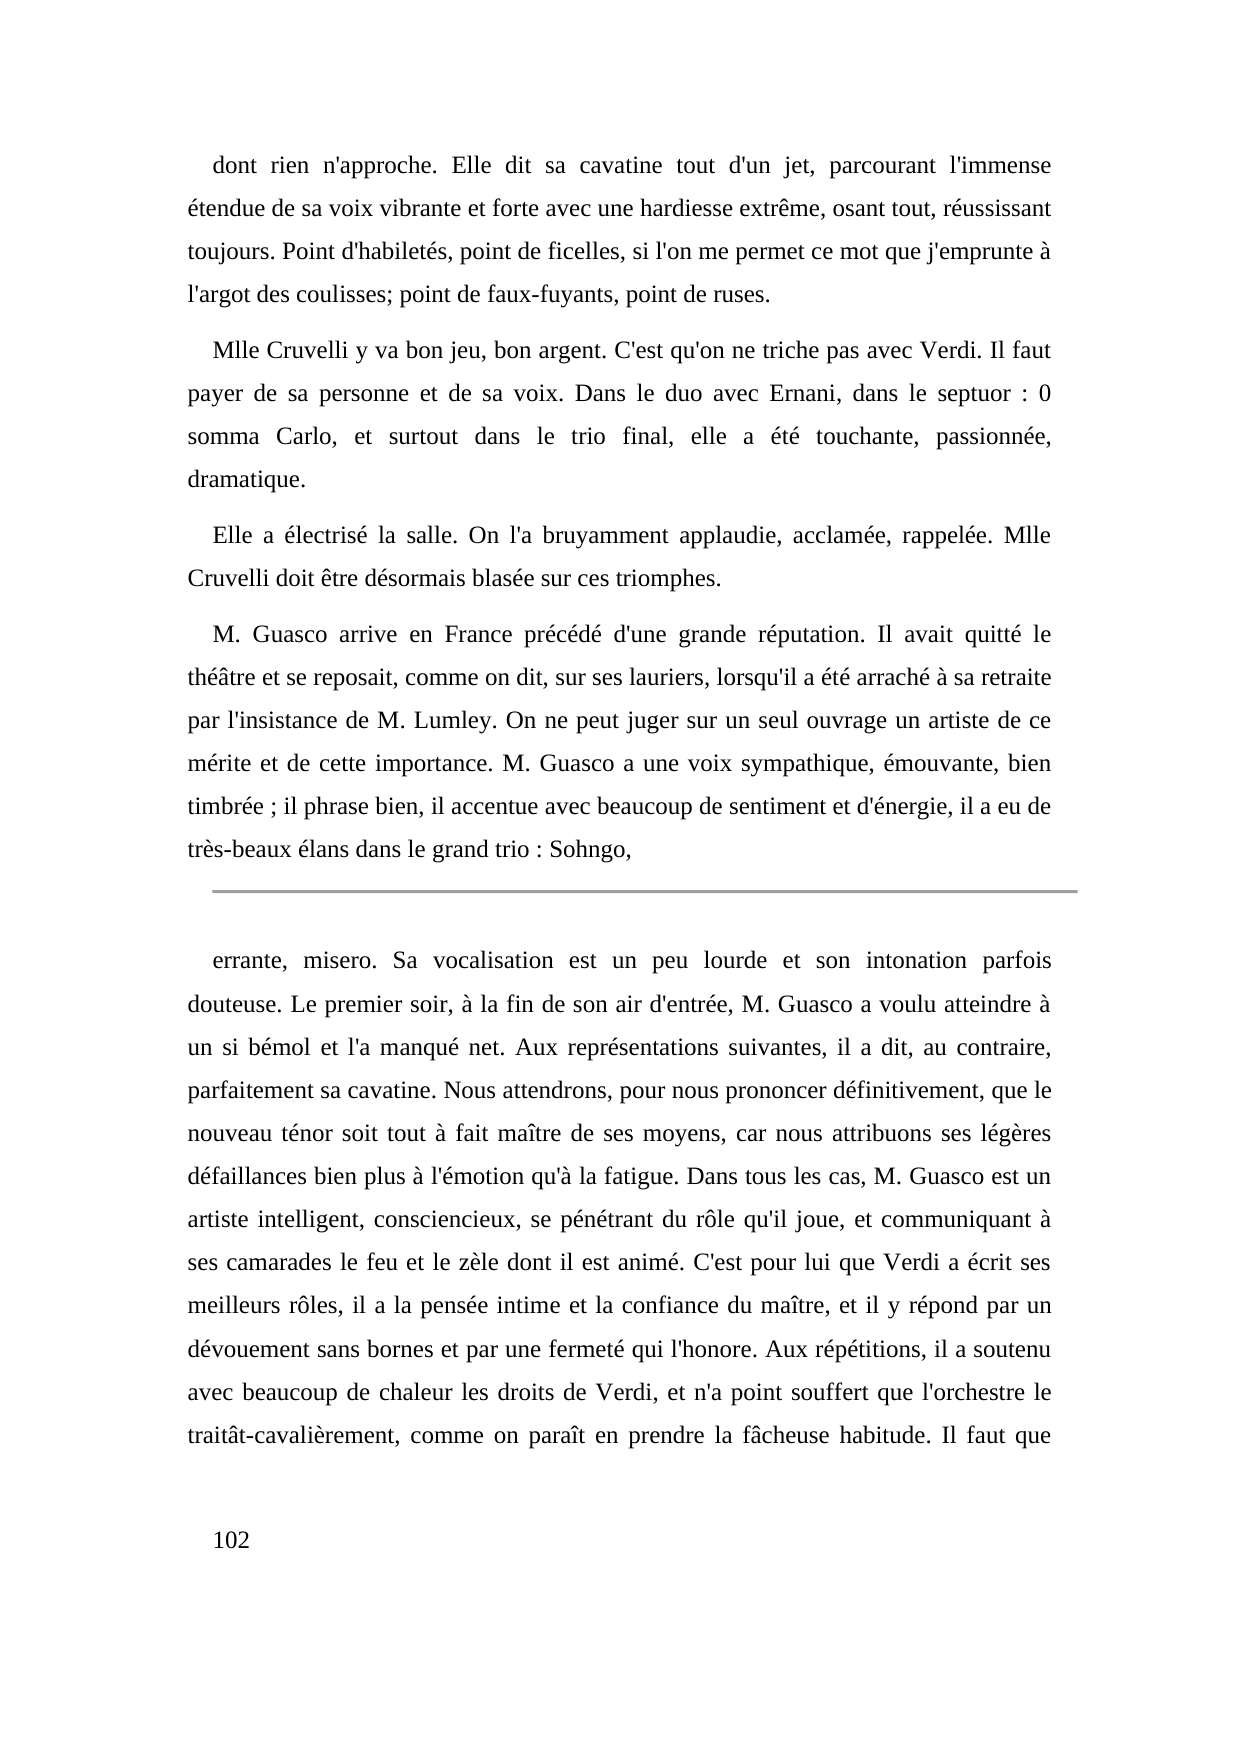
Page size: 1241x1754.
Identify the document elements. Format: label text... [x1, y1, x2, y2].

text Elle a électrisé la salle. On l'a bruyamment applaudie, acclamée, rappelée. Mlle Cruvelli doit être désormais blasée sur ces triomphes. [187, 520, 1053, 592]
text Mlle Cruvelli y va bon jeu, bon argent. C'est qu'on ne triche pas avec Verdi. Il faut payer de sa personne et de sa voix. Dans le duo avec Ernani, dans le septuor : 0 somma Carlo, et surtout dans le trio final, elle a été touchante, passionnée, dramatique. [187, 335, 1053, 493]
text M. Guasco arrive en France précédé d'une grande réputation. Il avait quitté le théâtre et se reposait, comme on dit, sur ses lauriers, lorsqu'il a été arraché à sa retraite par l'insistance de M. Lumley. On ne peut juger sur un seul ouvrage un artiste de ce mérite et de cette importance. M. Guasco a une voix sympathique, émouvante, bien timbrée ; il phrase bien, il accentue avec beaucoup de sentiment et d'énergie, il a eu de très-beaux élans dans le grand trio : Sohngo, [187, 619, 1053, 863]
text dont rien n'approche. Elle dit sa cavatine tout d'un jet, parcourant l'immense étendue de sa voix vibrante et forte avec une hardiesse extrême, osant tout, réussissant toujours. Point d'habiletés, point de ficelles, si l'on me permet ce mot que j'emprunte à l'argot des coulisses; point de faux-fuyants, point de ruses. [187, 150, 1053, 308]
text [187, 946, 1053, 1449]
